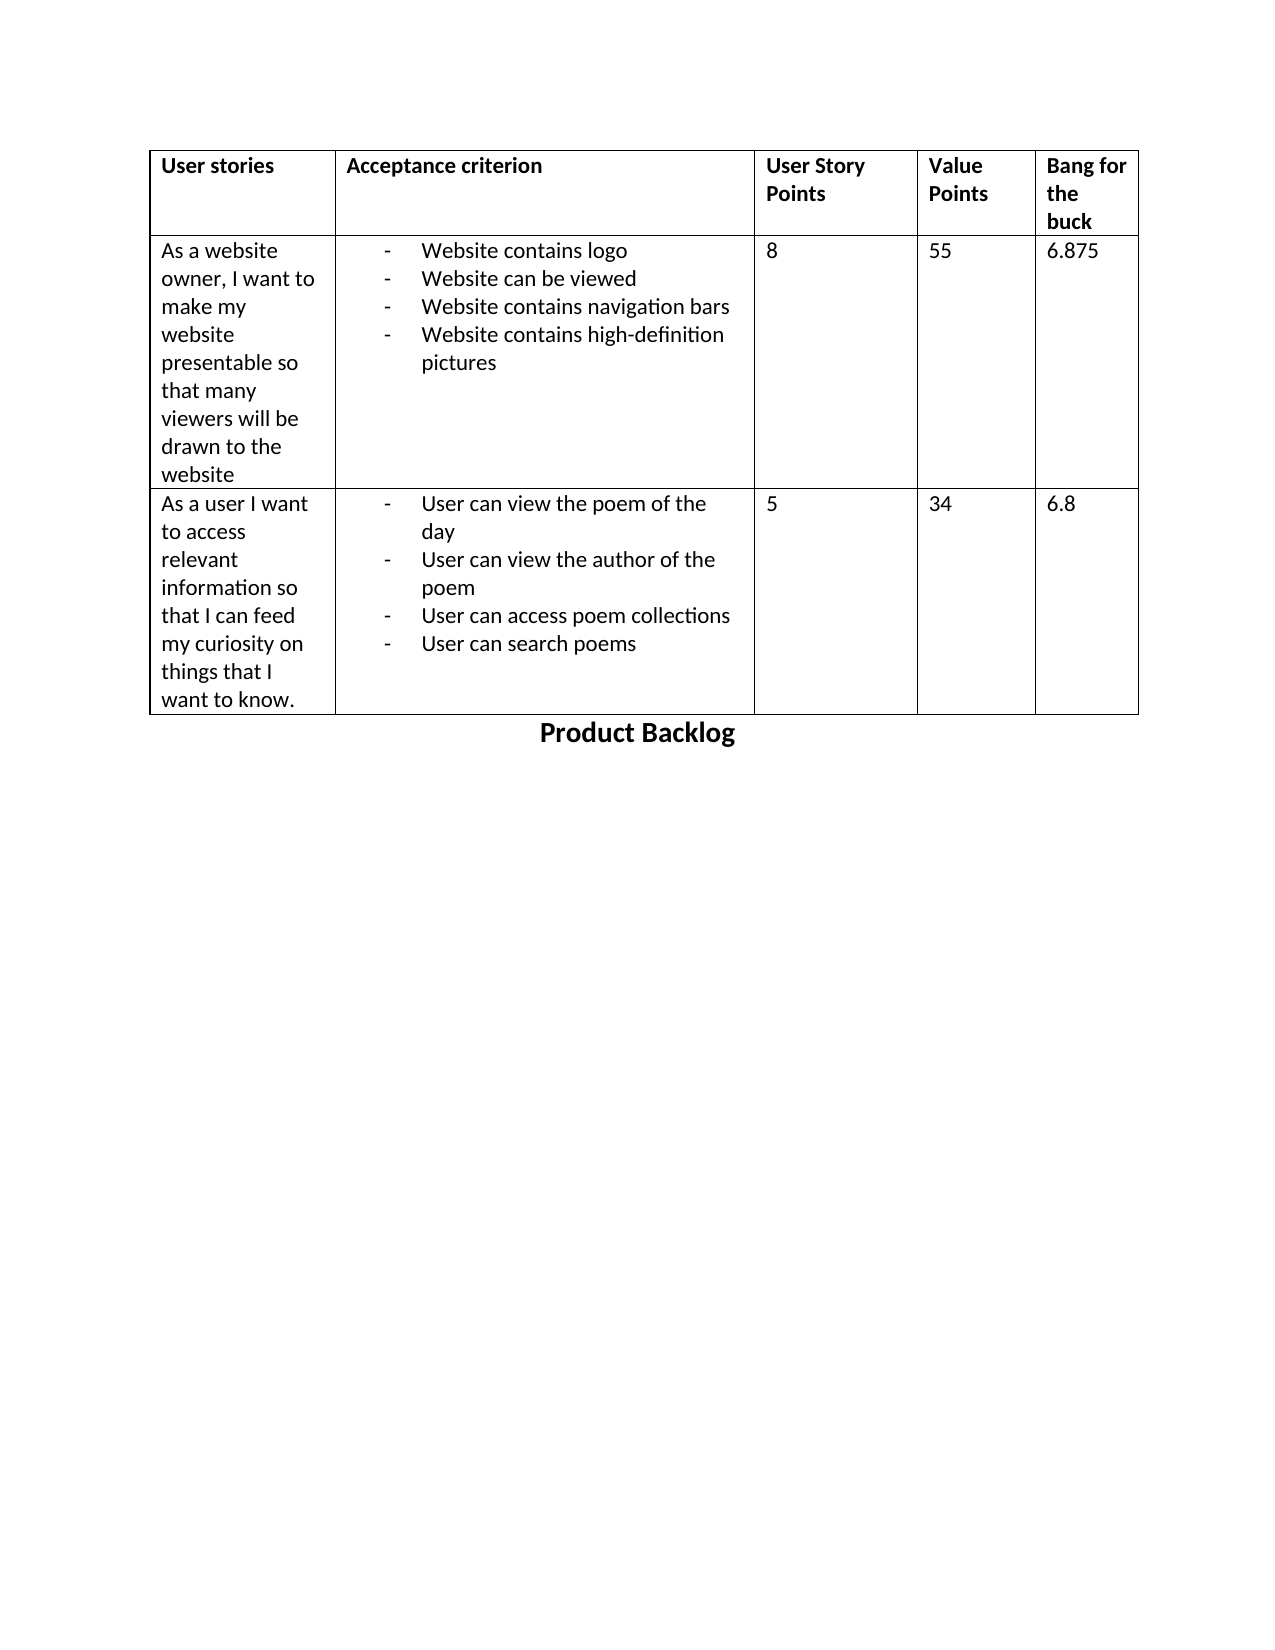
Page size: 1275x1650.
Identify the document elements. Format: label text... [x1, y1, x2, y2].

table_cell 6.8 [1036, 489, 1138, 713]
table_header User stories [151, 151, 335, 235]
table_cell User can view the poem of the day User can view the author of the poem User can access poem collections User can search poems [336, 489, 754, 713]
table_header User Story Points [755, 151, 917, 235]
table_cell As a website owner, I want to make my website presentable so that many viewers will be drawn to the website [151, 236, 335, 488]
table_cell 5 [755, 489, 917, 713]
table_cell 34 [918, 489, 1035, 713]
table_cell As a user I want to access relevant information so that I can feed my curiosity on things that I want to know. [151, 489, 335, 713]
table_cell Website contains logo Website can be viewed Website contains navigation bars Website contains high-definition pictures [336, 236, 754, 488]
table_header Value Points [918, 151, 1035, 235]
text Product Backlog [150, 715, 1125, 750]
table_header Acceptance criterion [336, 151, 754, 235]
table_cell 8 [755, 236, 917, 488]
table_header Bang for the buck [1036, 151, 1138, 235]
table_cell 6.875 [1036, 236, 1138, 488]
table_cell 55 [918, 236, 1035, 488]
